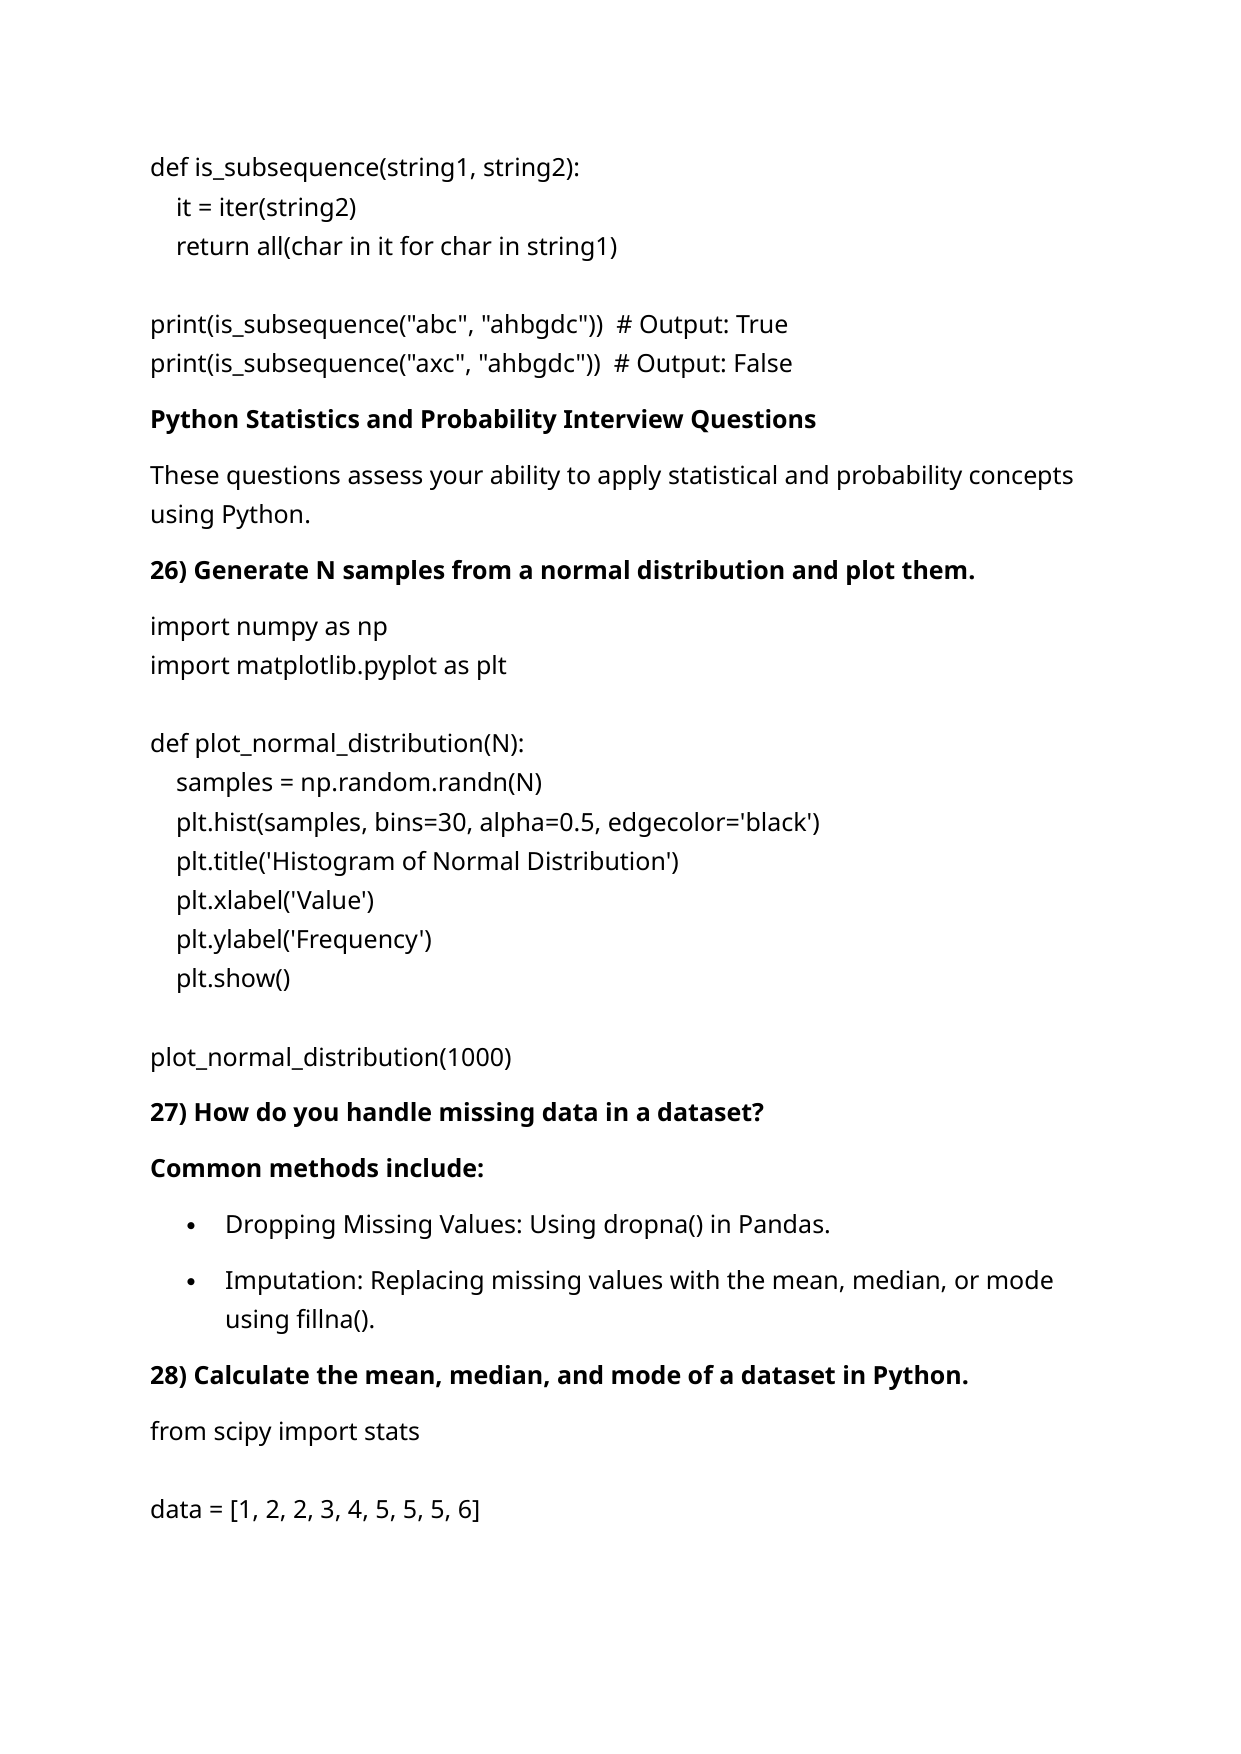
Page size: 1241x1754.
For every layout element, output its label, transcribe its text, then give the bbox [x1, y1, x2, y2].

list Dropping Missing Values: Using dropna() in Pandas. [187, 1207, 1090, 1241]
text def is_subsequence(string1, string2): it = iter(string2) return all(char in it for char in string1) print(is_subsequence("abc", "ahbgdc")) # Output: True print(is_subsequence("axc", "ahbgdc")) # Output: False [150, 150, 1090, 380]
text Common methods include: [150, 1151, 1090, 1185]
text 27) How do you handle missing data in a dataset? [150, 1095, 1090, 1129]
text 28) Calculate the mean, median, and mode of a dataset in Python. [150, 1357, 1090, 1392]
text import numpy as np import matplotlib.pyplot as plt def plot_normal_distribution(N): samples = np.random.randn(N) plt.hist(samples, bins=30, alpha=0.5, edgecolor='black') plt.title('Histogram of Normal Distribution') plt.xlabel('Value') plt.ylabel('Frequency') plt.show() plot_normal_distribution(1000) [150, 608, 1090, 1073]
text Python Statistics and Probability Interview Questions [150, 402, 1090, 436]
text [150, 1413, 1090, 1565]
text These questions assess your ability to apply statistical and probability concepts using Python. [150, 457, 1090, 531]
text 26) Generate N samples from a normal distribution and plot them. [150, 552, 1090, 587]
list Imputation: Replacing missing values with the mean, median, or mode using fillna(). [187, 1262, 1090, 1336]
